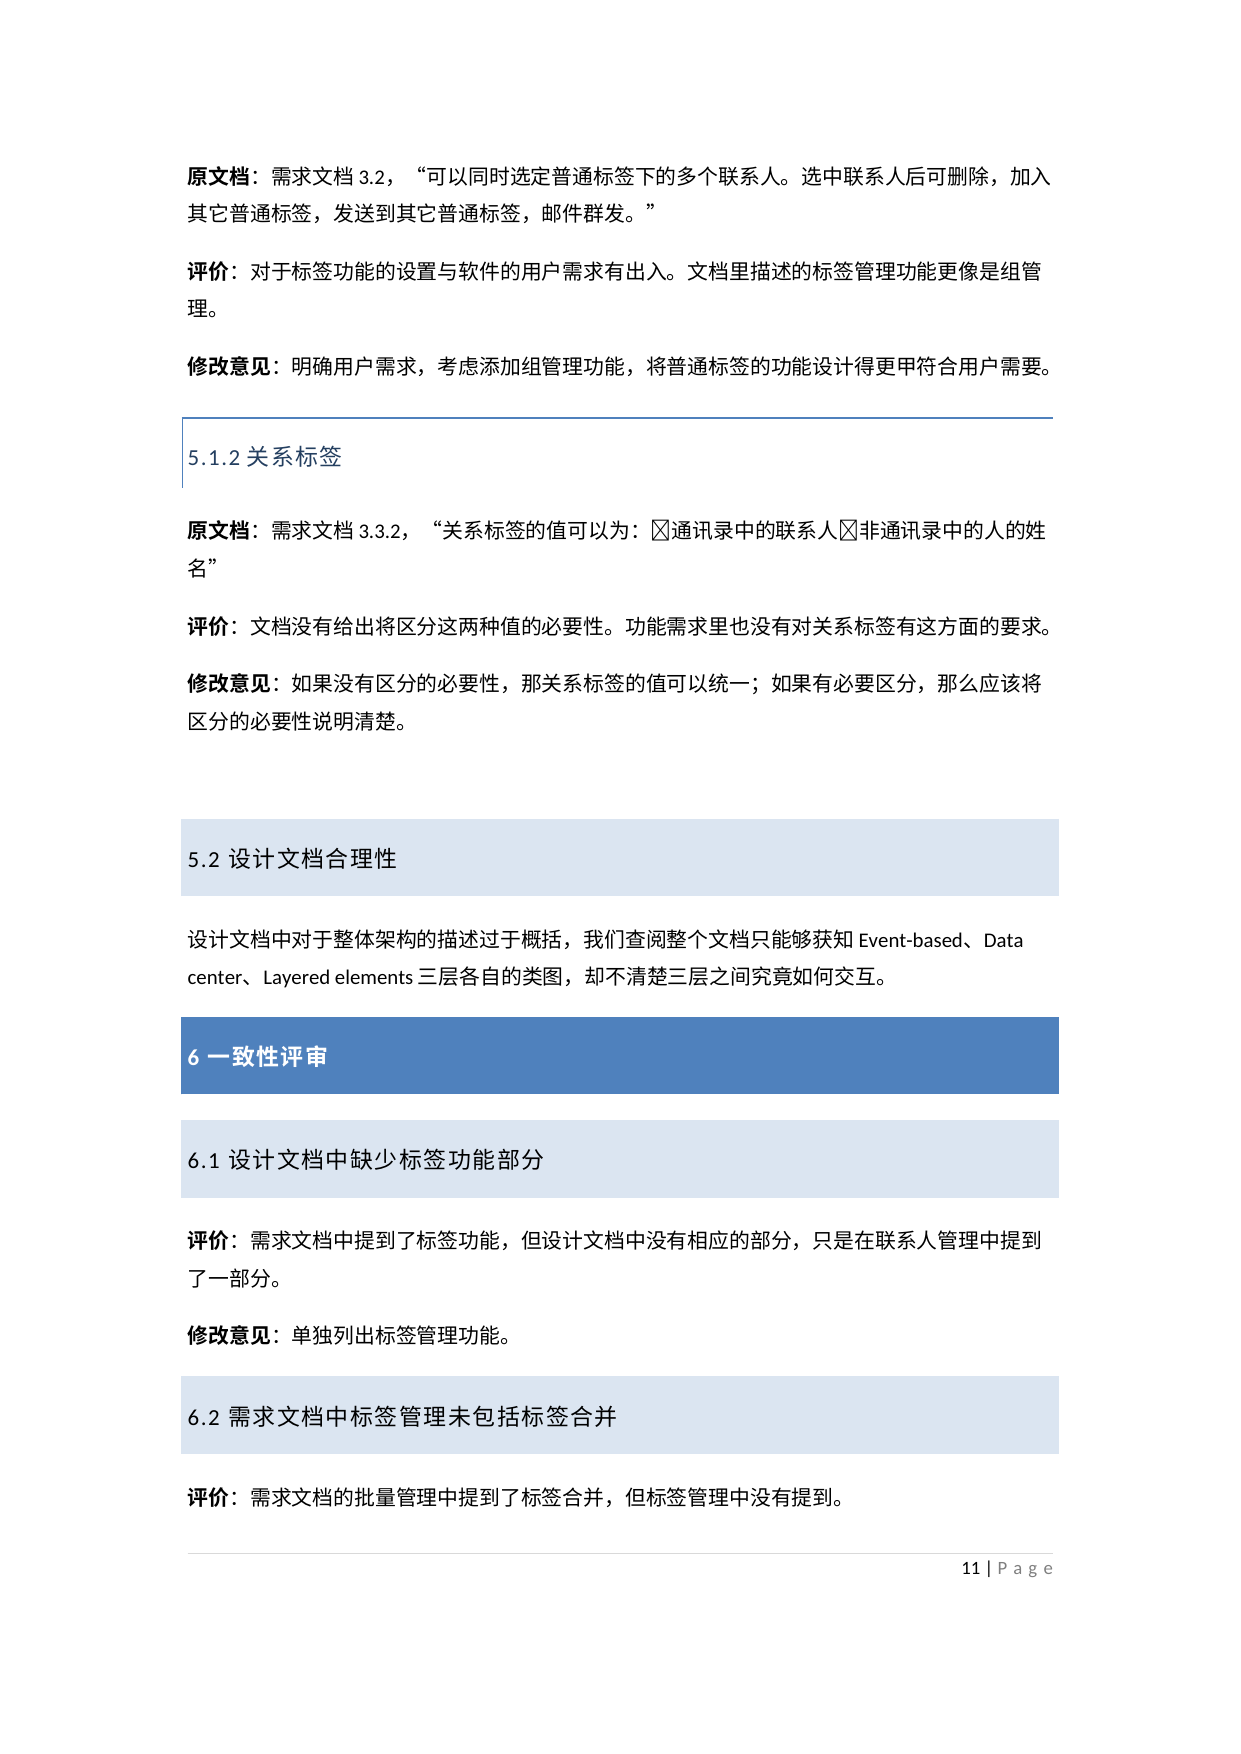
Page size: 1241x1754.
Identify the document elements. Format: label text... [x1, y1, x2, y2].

subtitle 6.2 需求文档中标签管理未包括标签合并 [188, 1383, 1053, 1448]
text 修改意见：明确用户需求，考虑添加组管理功能，将普通标签的功能设计得更甲符合用户需要。 [187, 349, 1053, 381]
text 评价：需求文档的批量管理中提到了标签合并，但标签管理中没有提到。 [187, 1480, 1053, 1512]
text 评价：文档没有给出将区分这两种值的必要性。功能需求里也没有对关系标签有这方面的要求。 [187, 609, 1053, 641]
text 评价：需求文档中提到了标签功能，但设计文档中没有相应的部分，只是在联系人管理中提到了一部分。 [187, 1223, 1053, 1293]
text 原文档：需求文档3.2，“可以同时选定普通标签下的多个联系人。选中联系人后可删除，加入其它普通标签，发送到其它普通标签，邮件群发。” [187, 159, 1053, 228]
subtitle 5.1.2关系标签 [183, 419, 1053, 488]
text 修改意见：单独列出标签管理功能。 [187, 1319, 1053, 1351]
text 设计文档中对于整体架构的描述过于概括，我们查阅整个文档只能够获知Event-based、Data center、Layered elements三层各自的类图，却不清楚三层之间究竟如何交互。 [187, 922, 1053, 992]
text 修改意见：如果没有区分的必要性，那关系标签的值可以统一；如果有必要区分，那么应该将区分的必要性说明清楚。 [187, 667, 1053, 736]
text 原文档：需求文档3.3.2，“关系标签的值可以为：通讯录中的联系人非通讯录中的人的姓名” [187, 514, 1053, 583]
subtitle 6.1 设计文档中缺少标签功能部分 [188, 1127, 1053, 1192]
text 评价：对于标签功能的设置与软件的用户需求有出入。文档里描述的标签管理功能更像是组管理。 [187, 254, 1053, 324]
subtitle 6 一致性评审 [188, 1023, 1053, 1088]
subtitle 5.2 设计文档合理性 [188, 825, 1053, 890]
